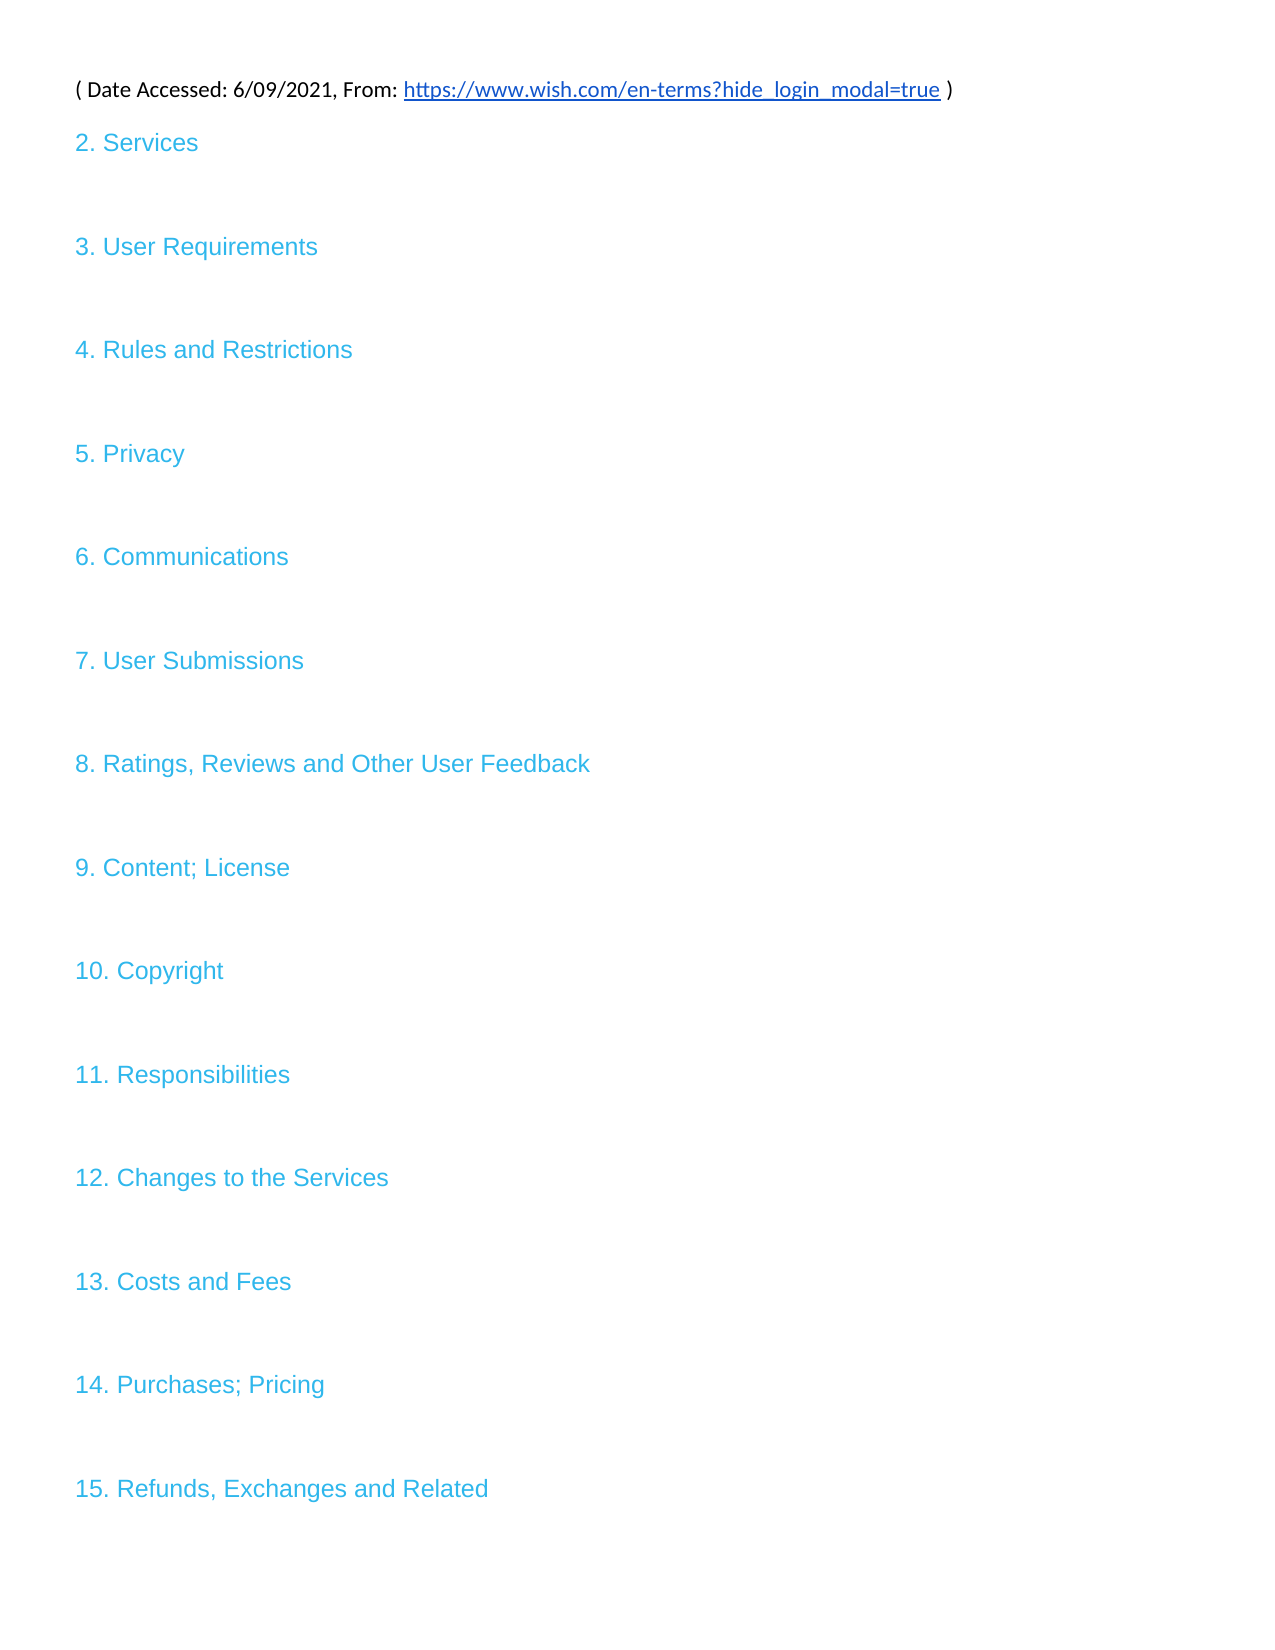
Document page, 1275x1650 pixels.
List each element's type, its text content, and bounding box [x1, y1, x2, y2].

text 6. Communications [75, 542, 1200, 571]
text 5. Privacy [75, 439, 1200, 467]
text 7. User Submissions [75, 646, 1200, 674]
text 14. Purchases; Pricing [75, 1371, 1200, 1399]
text 3. User Requirements [75, 232, 1200, 260]
text 8. Ratings, Reviews and Other User Feedback [75, 749, 1200, 778]
text 10. Copyright [75, 956, 1200, 985]
text 15. Refunds, Exchanges and Related [75, 1474, 1200, 1503]
text 12. Changes to the Services [75, 1163, 1200, 1192]
text 2. Services [75, 128, 1200, 157]
text 11. Responsibilities [75, 1060, 1200, 1089]
text 13. Costs and Fees [75, 1267, 1200, 1296]
text 9. Content; License [75, 853, 1200, 882]
text 4. Rules and Restrictions [75, 335, 1200, 364]
